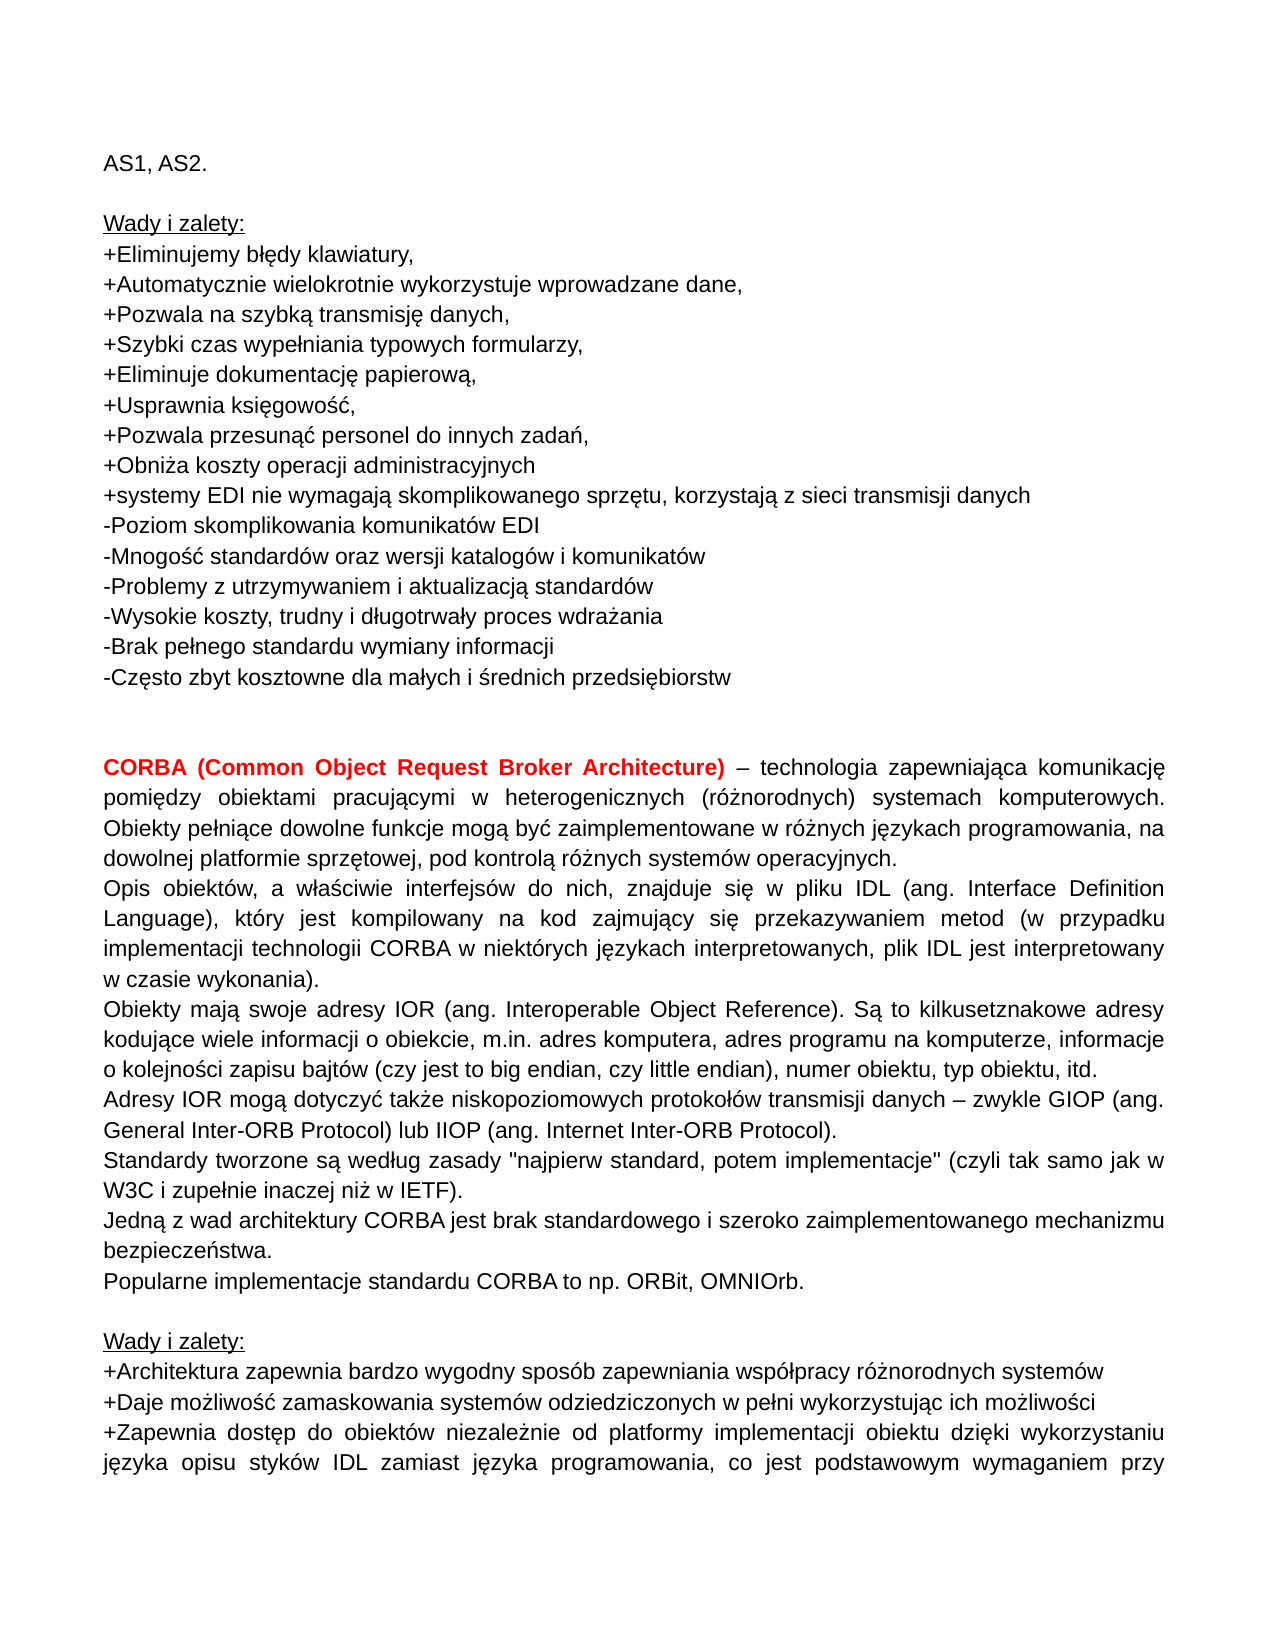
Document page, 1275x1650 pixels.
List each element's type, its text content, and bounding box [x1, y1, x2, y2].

text +Usprawnia księgowość, [103, 392, 1166, 418]
text Obiekty mają swoje adresy IOR (ang. Interoperable Object Reference). Są to kilkusetznakowe adresy kodujące wiele informacji o obiekcie, m.in. adres komputera, adres programu na komputerze, informacje o kolejności zapisu bajtów (czy jest to big endian, czy little endian), numer obiektu, typ obiektu, itd. [103, 996, 1166, 1083]
text Popularne implementacje standardu CORBA to np. ORBit, OMNIOrb. [103, 1268, 1166, 1294]
text -Problemy z utrzymywaniem i aktualizacją standardów [103, 573, 1166, 599]
text Jedną z wad architektury CORBA jest brak standardowego i szeroko zaimplementowanego mechanizmu bezpieczeństwa. [103, 1207, 1166, 1264]
text +Szybki czas wypełniania typowych formularzy, [103, 331, 1166, 358]
text +Pozwala na szybką transmisję danych, [103, 301, 1166, 327]
text -Poziom skomplikowania komunikatów EDI [103, 512, 1166, 539]
text -Wysokie koszty, trudny i długotrwały proces wdrażania [103, 603, 1166, 629]
text +Daje możliwość zamaskowania systemów odziedziczonych w pełni wykorzystując ich możliwości [103, 1388, 1166, 1415]
text +Architektura zapewnia bardzo wygodny sposób zapewniania współpracy różnorodnych systemów [103, 1358, 1166, 1385]
text Wady i zalety: [103, 1328, 1166, 1354]
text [103, 150, 1166, 176]
text Standardy tworzone są według zasady "najpierw standard, potem implementacje" (czyli tak samo jak w W3C i zupełnie inaczej niż w IETF). [103, 1147, 1166, 1203]
text CORBA (Common Object Request Broker Architecture) – technologia zapewniająca komunikację pomiędzy obiektami pracującymi w heterogenicznych (różnorodnych) systemach komputerowych. Obiekty pełniące dowolne funkcje mogą być zaimplementowane w różnych językach programowania, na dowolnej platformie sprzętowej, pod kontrolą różnych systemów operacyjnych. [103, 754, 1166, 871]
text +systemy EDI nie wymagają skomplikowanego sprzętu, korzystają z sieci transmisji danych [103, 482, 1166, 509]
text +Eliminujemy błędy klawiatury, [103, 241, 1166, 267]
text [103, 1419, 1166, 1475]
text +Automatycznie wielokrotnie wykorzystuje wprowadzane dane, [103, 271, 1166, 297]
text -Mnogość standardów oraz wersji katalogów i komunikatów [103, 543, 1166, 569]
text +Obniża koszty operacji administracyjnych [103, 452, 1166, 478]
text Opis obiektów, a właściwie interfejsów do nich, znajduje się w pliku IDL (ang. Interface Definition Language), który jest kompilowany na kod zajmujący się przekazywaniem metod (w przypadku implementacji technologii CORBA w niektórych językach interpretowanych, plik IDL jest interpretowany w czasie wykonania). [103, 875, 1166, 992]
text -Często zbyt kosztowne dla małych i średnich przedsiębiorstw [103, 663, 1166, 690]
text -Brak pełnego standardu wymiany informacji [103, 633, 1166, 660]
text Wady i zalety: [103, 210, 1166, 237]
text +Eliminuje dokumentację papierową, [103, 361, 1166, 388]
text Adresy IOR mogą dotyczyć także niskopoziomowych protokołów transmisji danych – zwykle GIOP (ang. General Inter-ORB Protocol) lub IIOP (ang. Internet Inter-ORB Protocol). [103, 1086, 1166, 1143]
text +Pozwala przesunąć personel do innych zadań, [103, 422, 1166, 448]
